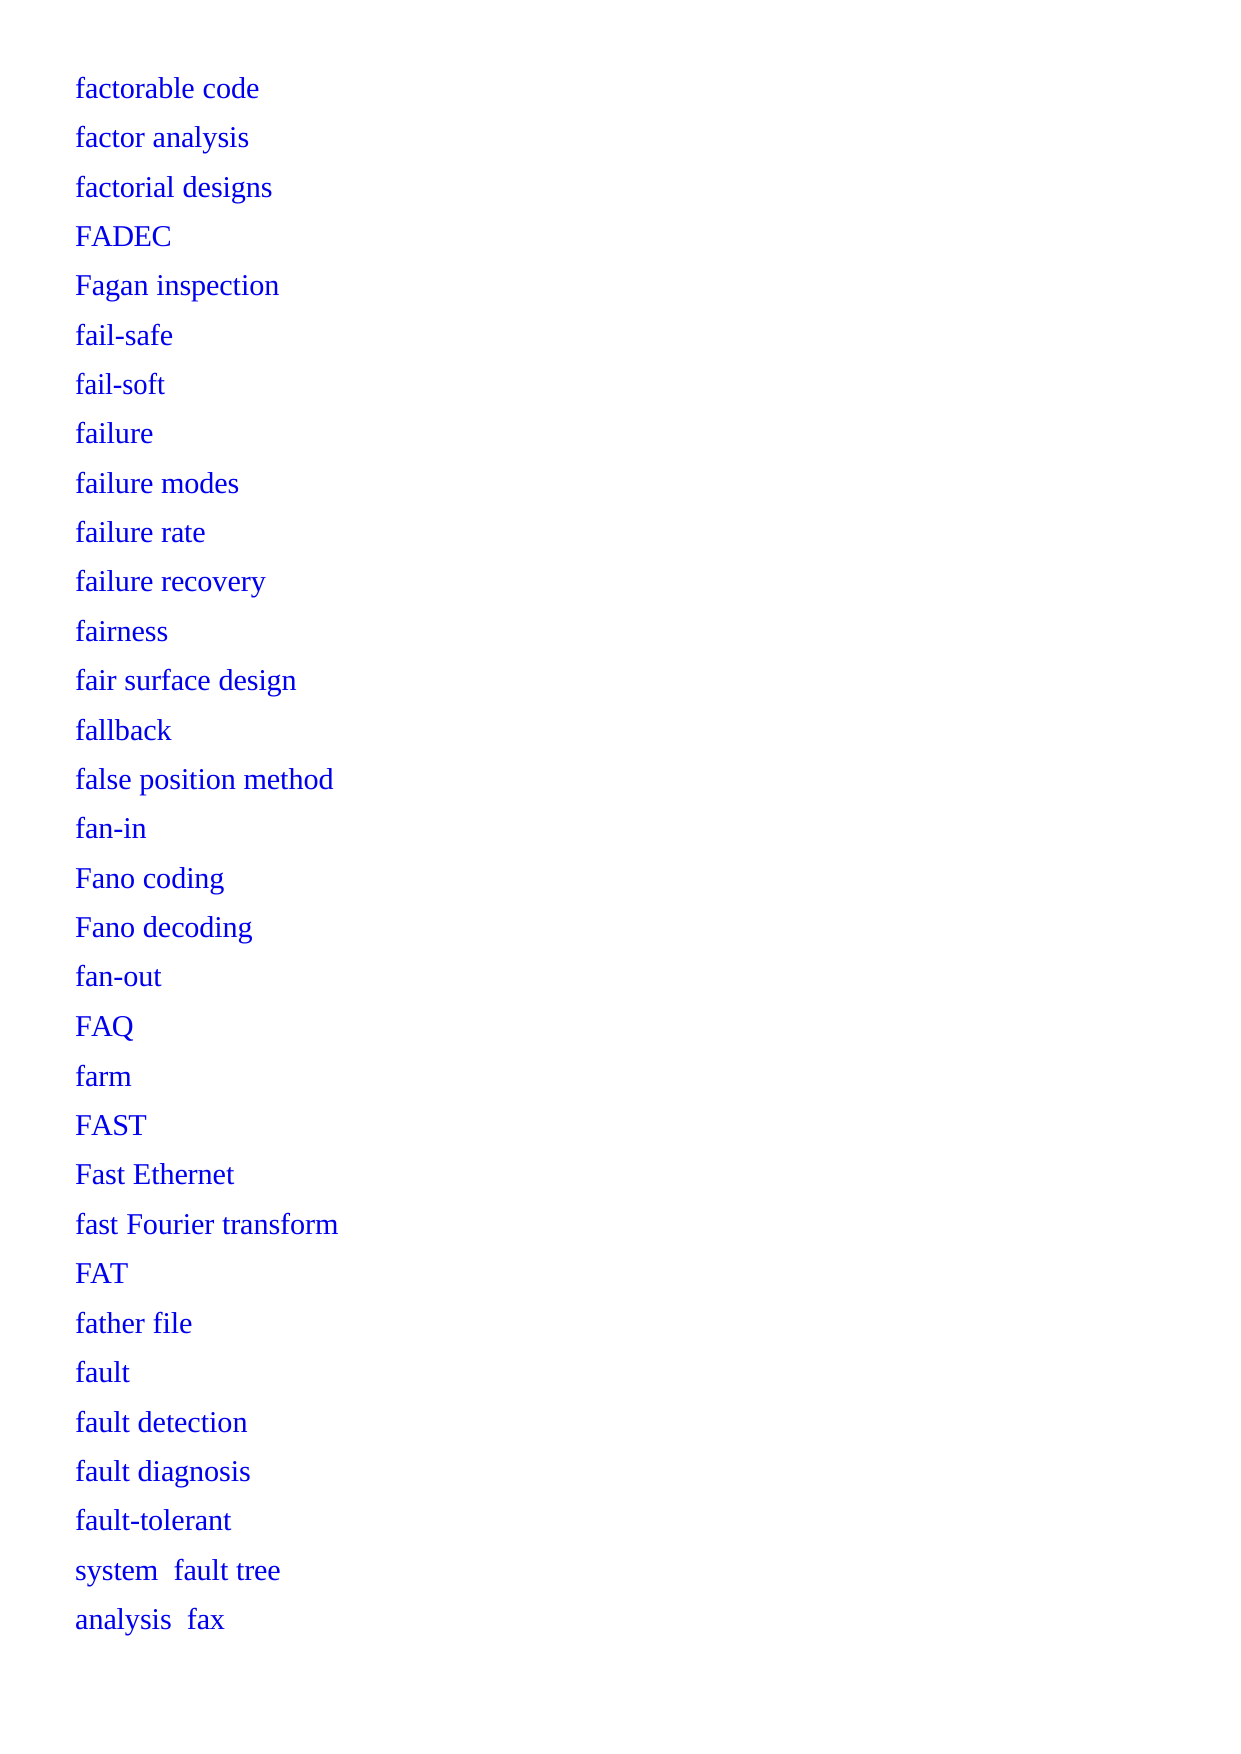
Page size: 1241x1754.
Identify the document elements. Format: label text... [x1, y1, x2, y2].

text fault-tolerant system fault tree analysis fax [75, 1503, 322, 1636]
text factorable code factor analysis factorial designs FADEC [75, 70, 286, 253]
text fair surface design fallback [75, 662, 329, 746]
text Fano coding Fano decoding fan-out [75, 860, 253, 993]
text fault detection fault diagnosis [75, 1404, 264, 1488]
text fast Fourier transform FAT [75, 1206, 359, 1290]
text Fast Ethernet [75, 1157, 1065, 1191]
text fail-soft failure [75, 366, 208, 450]
text failure modes failure rate failure recovery fairness [75, 465, 273, 647]
text false position method fan-in [75, 761, 333, 845]
text farm FAST [75, 1058, 196, 1142]
text FAQ [75, 1008, 1065, 1043]
text Fagan inspection fail-safe [75, 268, 279, 351]
text father file fault [75, 1305, 196, 1389]
